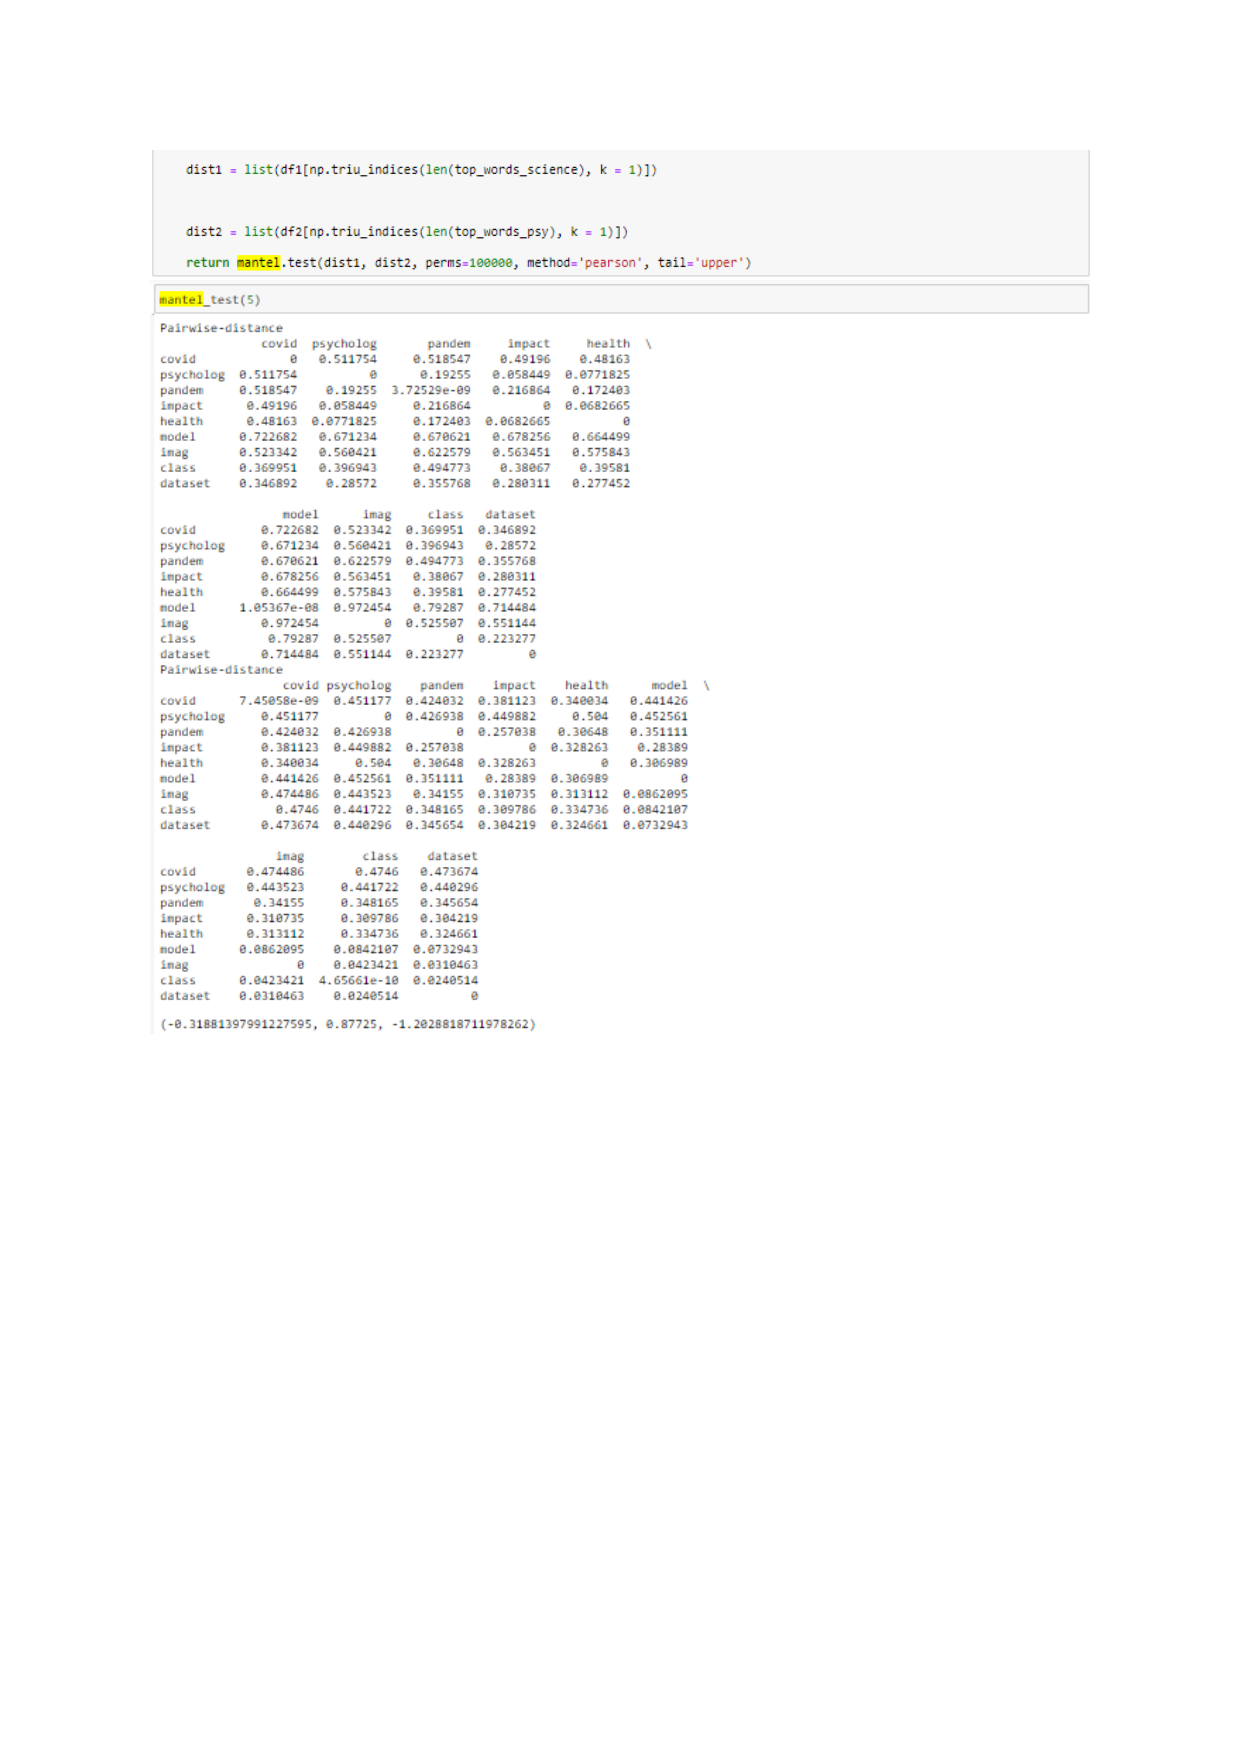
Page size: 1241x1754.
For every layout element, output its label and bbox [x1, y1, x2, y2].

picture [150, 150, 1091, 279]
picture [150, 280, 1091, 1034]
